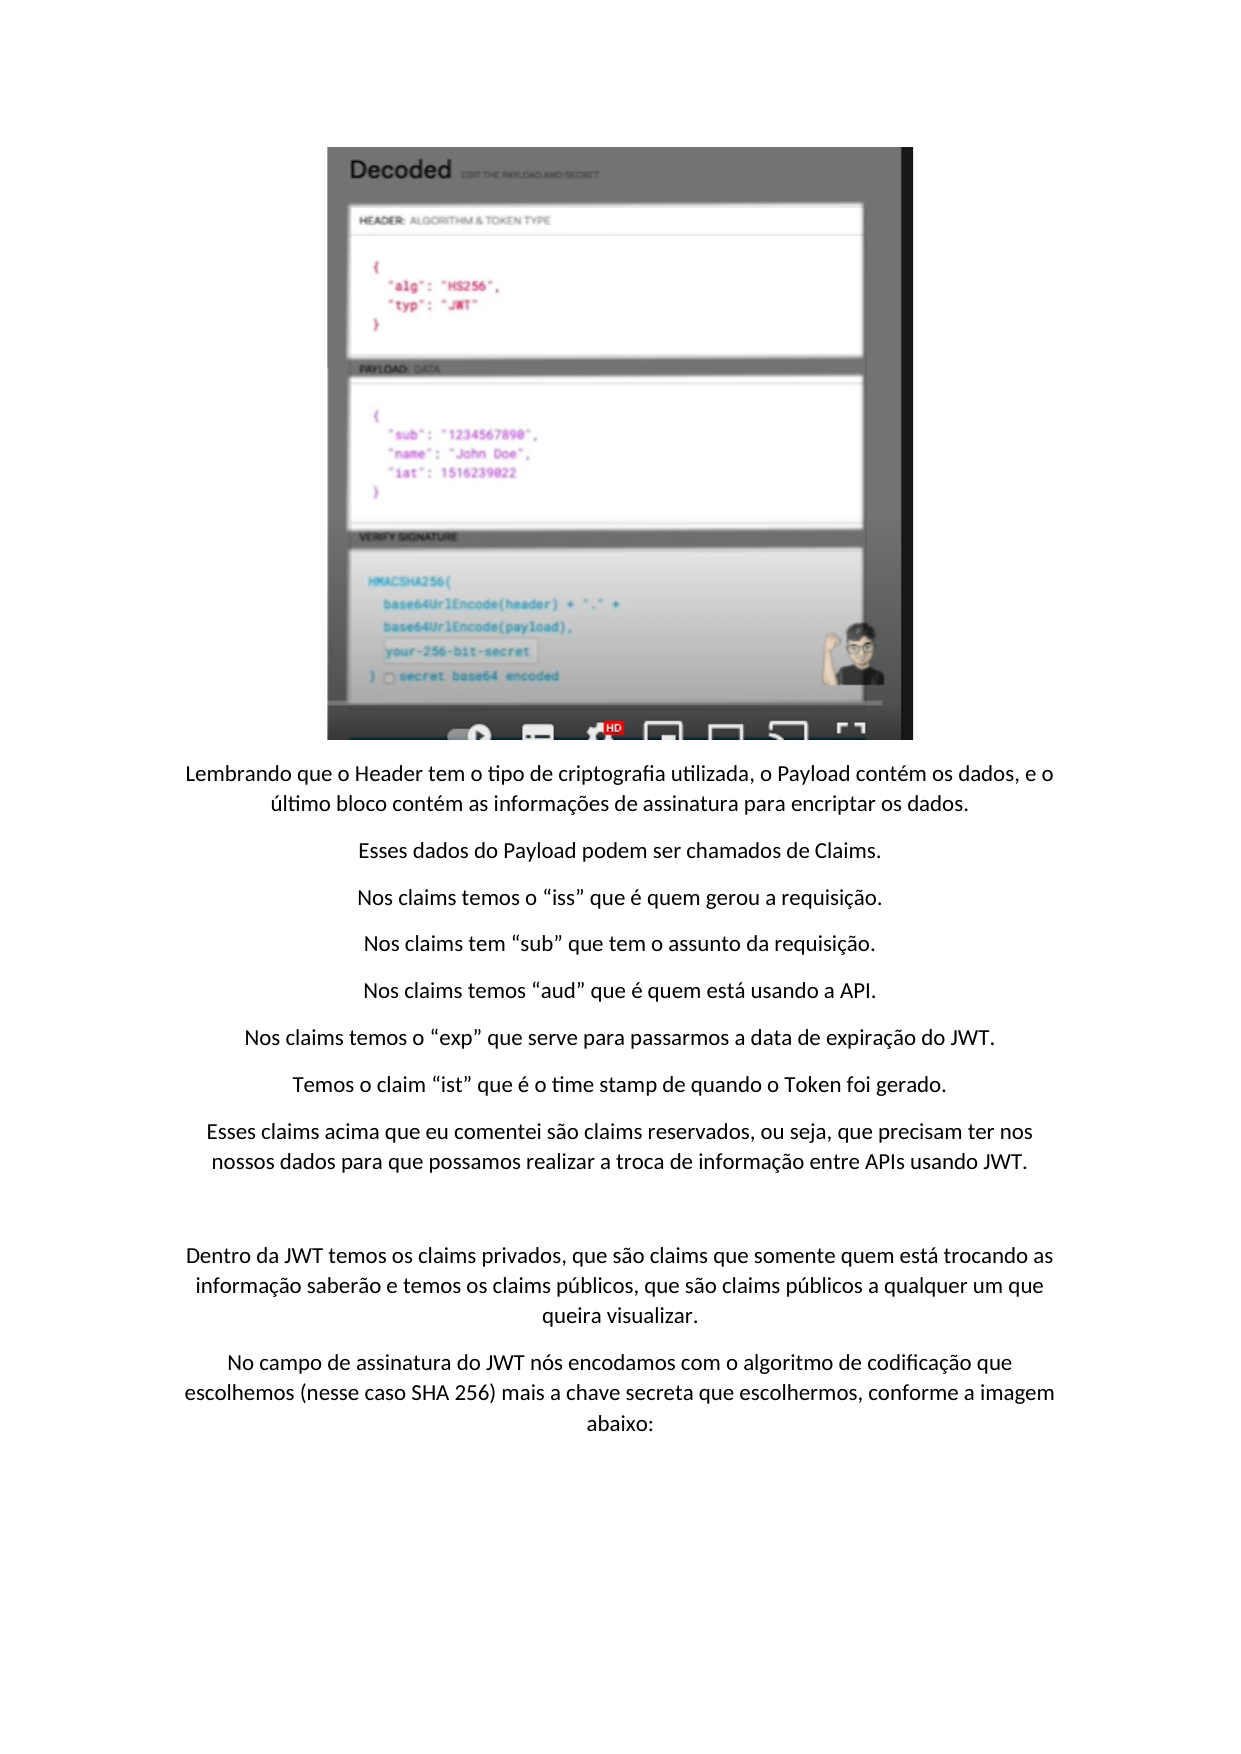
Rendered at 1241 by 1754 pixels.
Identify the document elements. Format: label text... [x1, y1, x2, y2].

text Nos claims temos o “exp” que serve para passarmos a data de expiração do JWT. [177, 1023, 1063, 1051]
text Esses dados do Payload podem ser chamados de Claims. [177, 836, 1063, 864]
text Nos claims temos “aud” que é quem está usando a API. [177, 976, 1063, 1004]
text Lembrando que o Header tem o tipo de criptografia utilizada, o Payload contém os dados, e o último bloco contém as informações de assinatura para encriptar os dados. [177, 759, 1063, 817]
picture [327, 147, 914, 740]
text Nos claims temos o “iss” que é quem gerou a requisição. [177, 883, 1063, 911]
text No campo de assinatura do JWT nós encodamos com o algoritmo de codificação que escolhemos (nesse caso SHA 256) mais a chave secreta que escolhermos, conforme a imagem abaixo: [177, 1348, 1063, 1437]
text Nos claims tem “sub” que tem o assunto da requisição. [177, 929, 1063, 957]
text Temos o claim “ist” que é o time stamp de quando o Token foi gerado. [177, 1070, 1063, 1098]
text Dentro da JWT temos os claims privados, que são claims que somente quem está trocando as informação saberão e temos os claims públicos, que são claims públicos a qualquer um que queira visualizar. [177, 1241, 1063, 1329]
text Esses claims acima que eu comentei são claims reservados, ou seja, que precisam ter nos nossos dados para que possamos realizar a troca de informação entre APIs usando JWT. [177, 1117, 1063, 1175]
